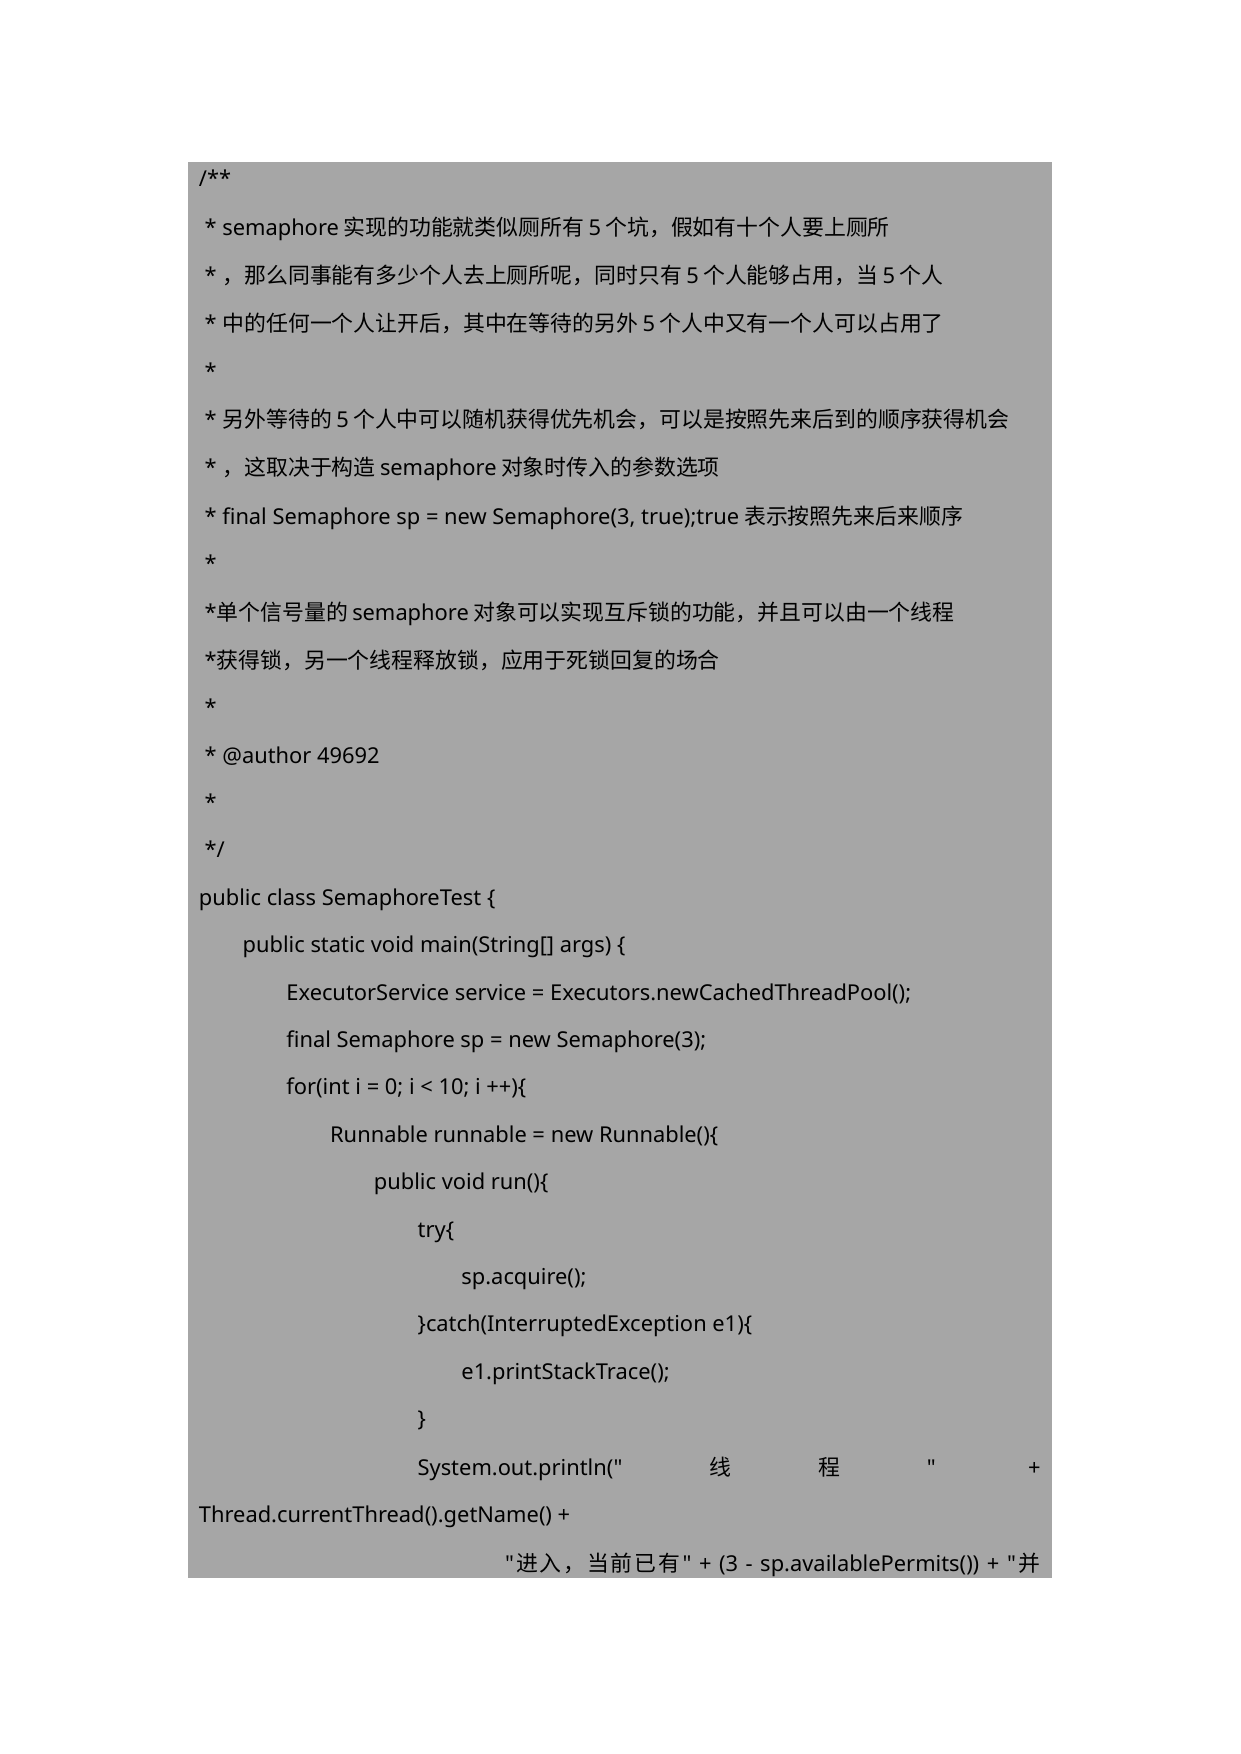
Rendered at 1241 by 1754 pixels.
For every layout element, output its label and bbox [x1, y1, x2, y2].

table_header [188, 162, 1052, 1578]
